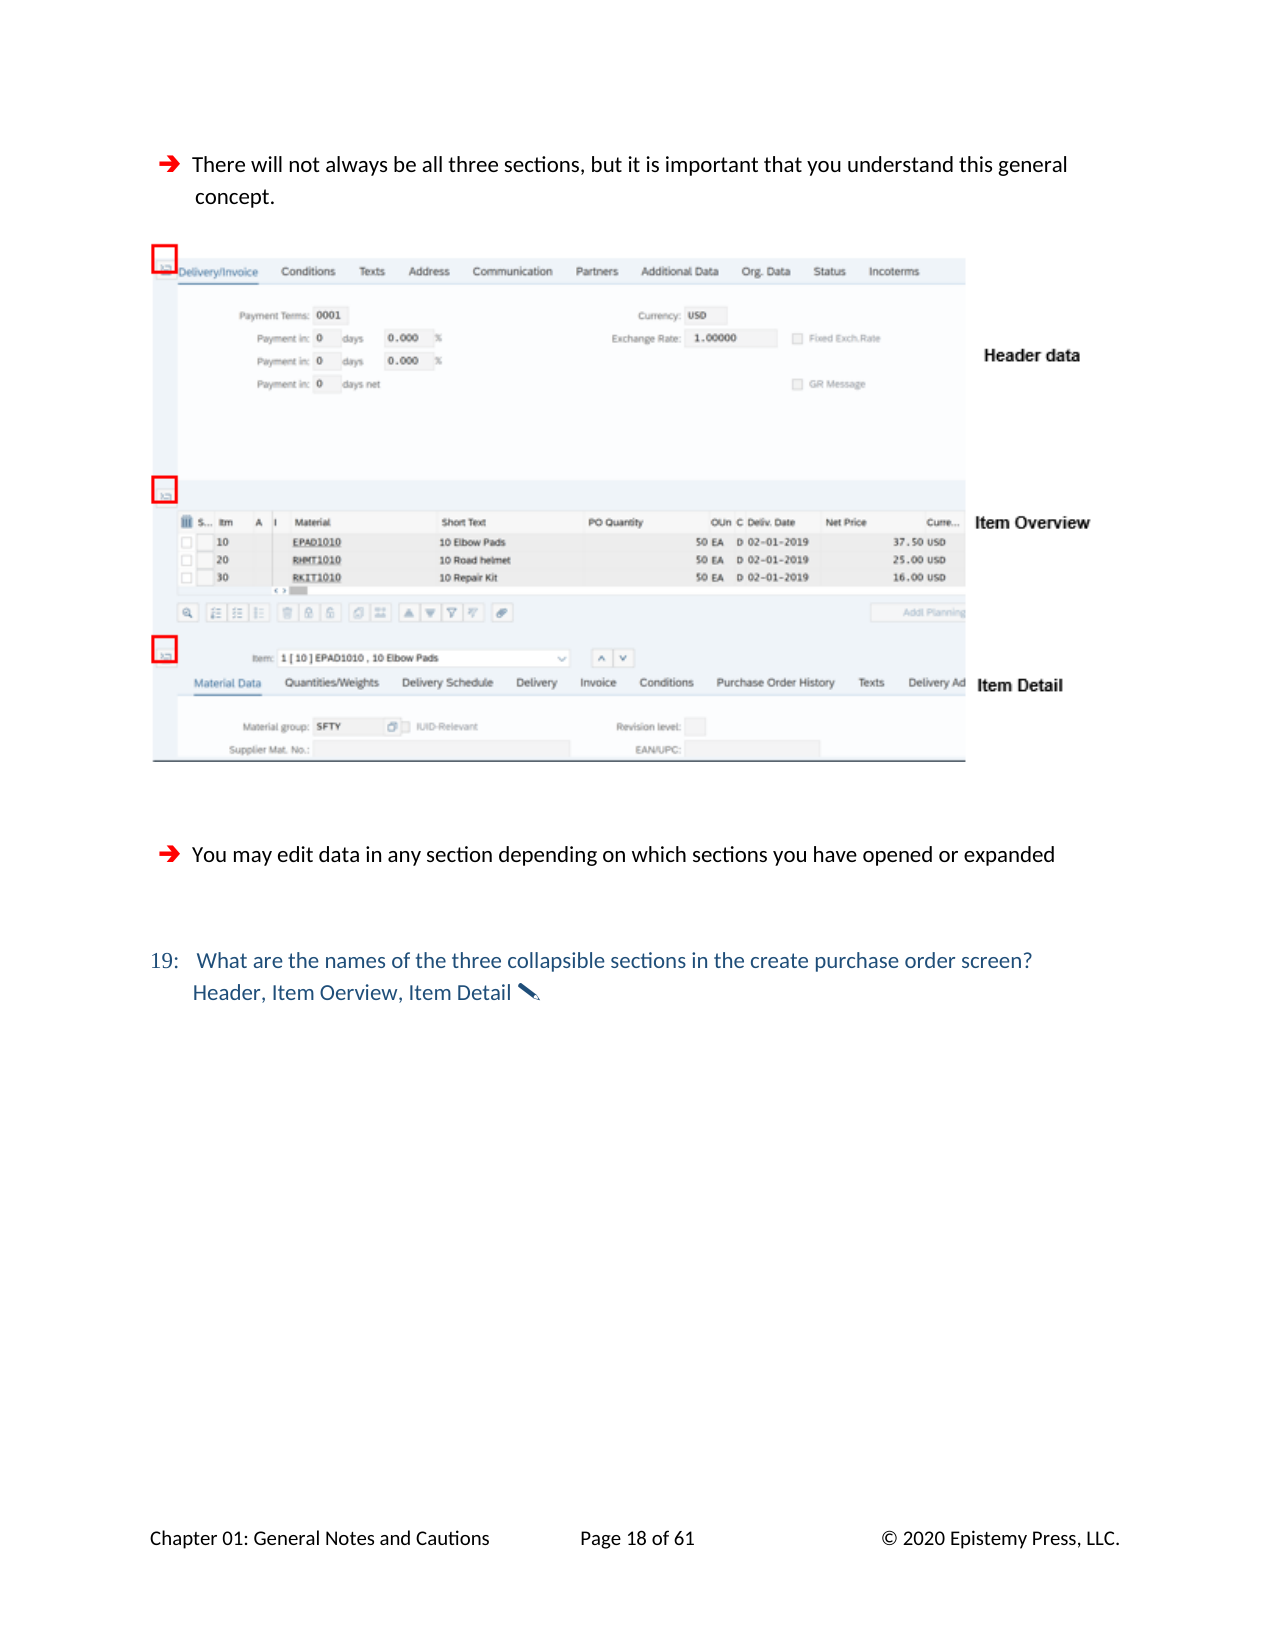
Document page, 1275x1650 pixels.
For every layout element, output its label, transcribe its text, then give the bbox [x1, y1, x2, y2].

text You may edit data in any section depending on which sections you have opened or expanded [157, 840, 1125, 868]
text There will not always be all three sections, but it is important that you understand this general concept. [157, 150, 1125, 210]
picture [150, 235, 1097, 762]
text What are the names of the three collapsible sections in the create purchase order screen? Header, Item Oerview, Item Detail [150, 946, 1125, 1006]
